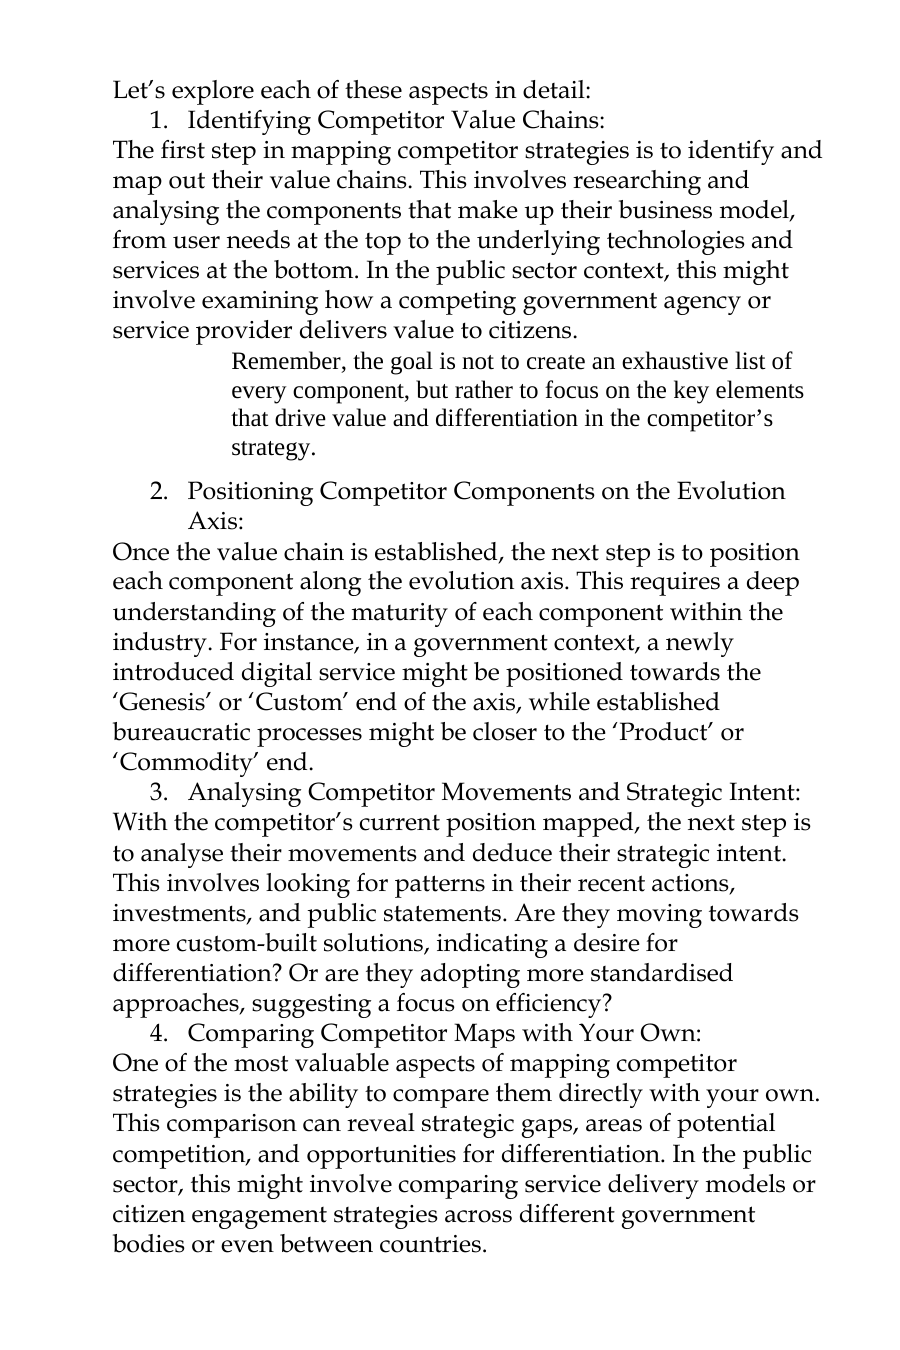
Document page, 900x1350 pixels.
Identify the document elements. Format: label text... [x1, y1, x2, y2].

text Let’s explore each of these aspects in detail: [112, 75, 825, 105]
text One of the most valuable aspects of mapping competitor strategies is the ability to compare them directly with your own. This comparison can reveal strategic gaps, areas of potential competition, and opportunities for differentiation. In the public sector, this might involve comparing service delivery models or citizen engagement strategies across different government bodies or even between countries. [112, 1048, 825, 1259]
list Identifying Competitor Value Chains: [150, 105, 825, 135]
text The first step in mapping competitor strategies is to identify and map out their value chains. This involves researching and analysing the components that make up their business model, from user needs at the top to the underlying technologies and services at the bottom. In the public sector context, this might involve examining how a competing government agency or service provider delivers value to citizens. [112, 135, 825, 346]
text Once the value chain is established, the next step is to position each component along the evolution axis. This requires a deep understanding of the maturity of each component within the industry. For instance, in a government context, a newly introduced digital service might be positioned towards the ‘Genesis’ or ‘Custom’ end of the axis, while established bureaucratic processes might be closer to the ‘Product’ or ‘Commodity’ end. [112, 537, 825, 778]
list Comparing Competitor Maps with Your Own: [150, 1018, 825, 1048]
list Positioning Competitor Components on the Evolution Axis: [150, 477, 825, 537]
list Analysing Competitor Movements and Strategic Intent: [150, 778, 825, 808]
text Remember, the goal is not to create an exhaustive list of every component, but rather to focus on the key elements that drive value and differentiation in the competitor’s strategy. [231, 346, 825, 461]
text With the competitor’s current position mapped, the next step is to analyse their movements and deduce their strategic intent. This involves looking for patterns in their recent actions, investments, and public statements. Are they moving towards more custom-built solutions, indicating a desire for differentiation? Or are they adopting more standardised approaches, suggesting a focus on efficiency? [112, 808, 825, 1018]
